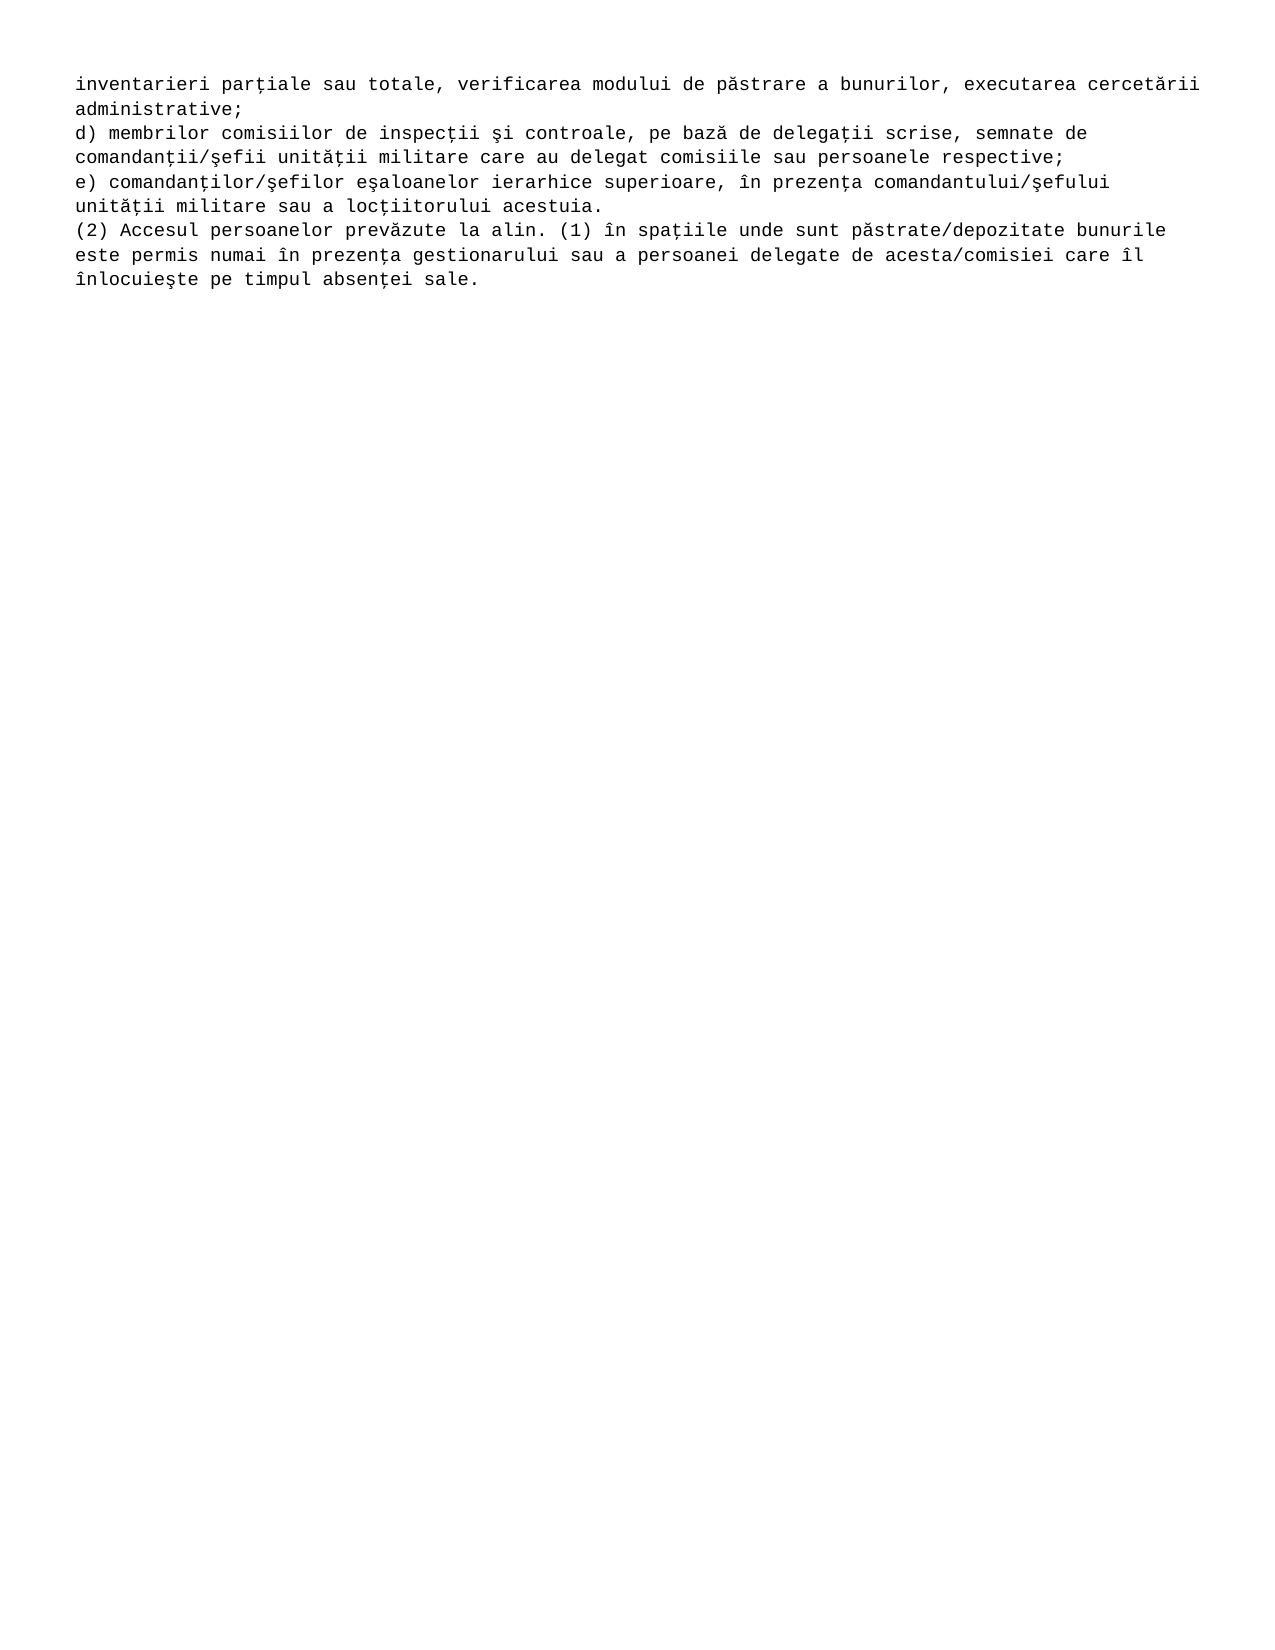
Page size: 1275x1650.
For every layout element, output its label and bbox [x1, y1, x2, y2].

text [75, 75, 1200, 291]
